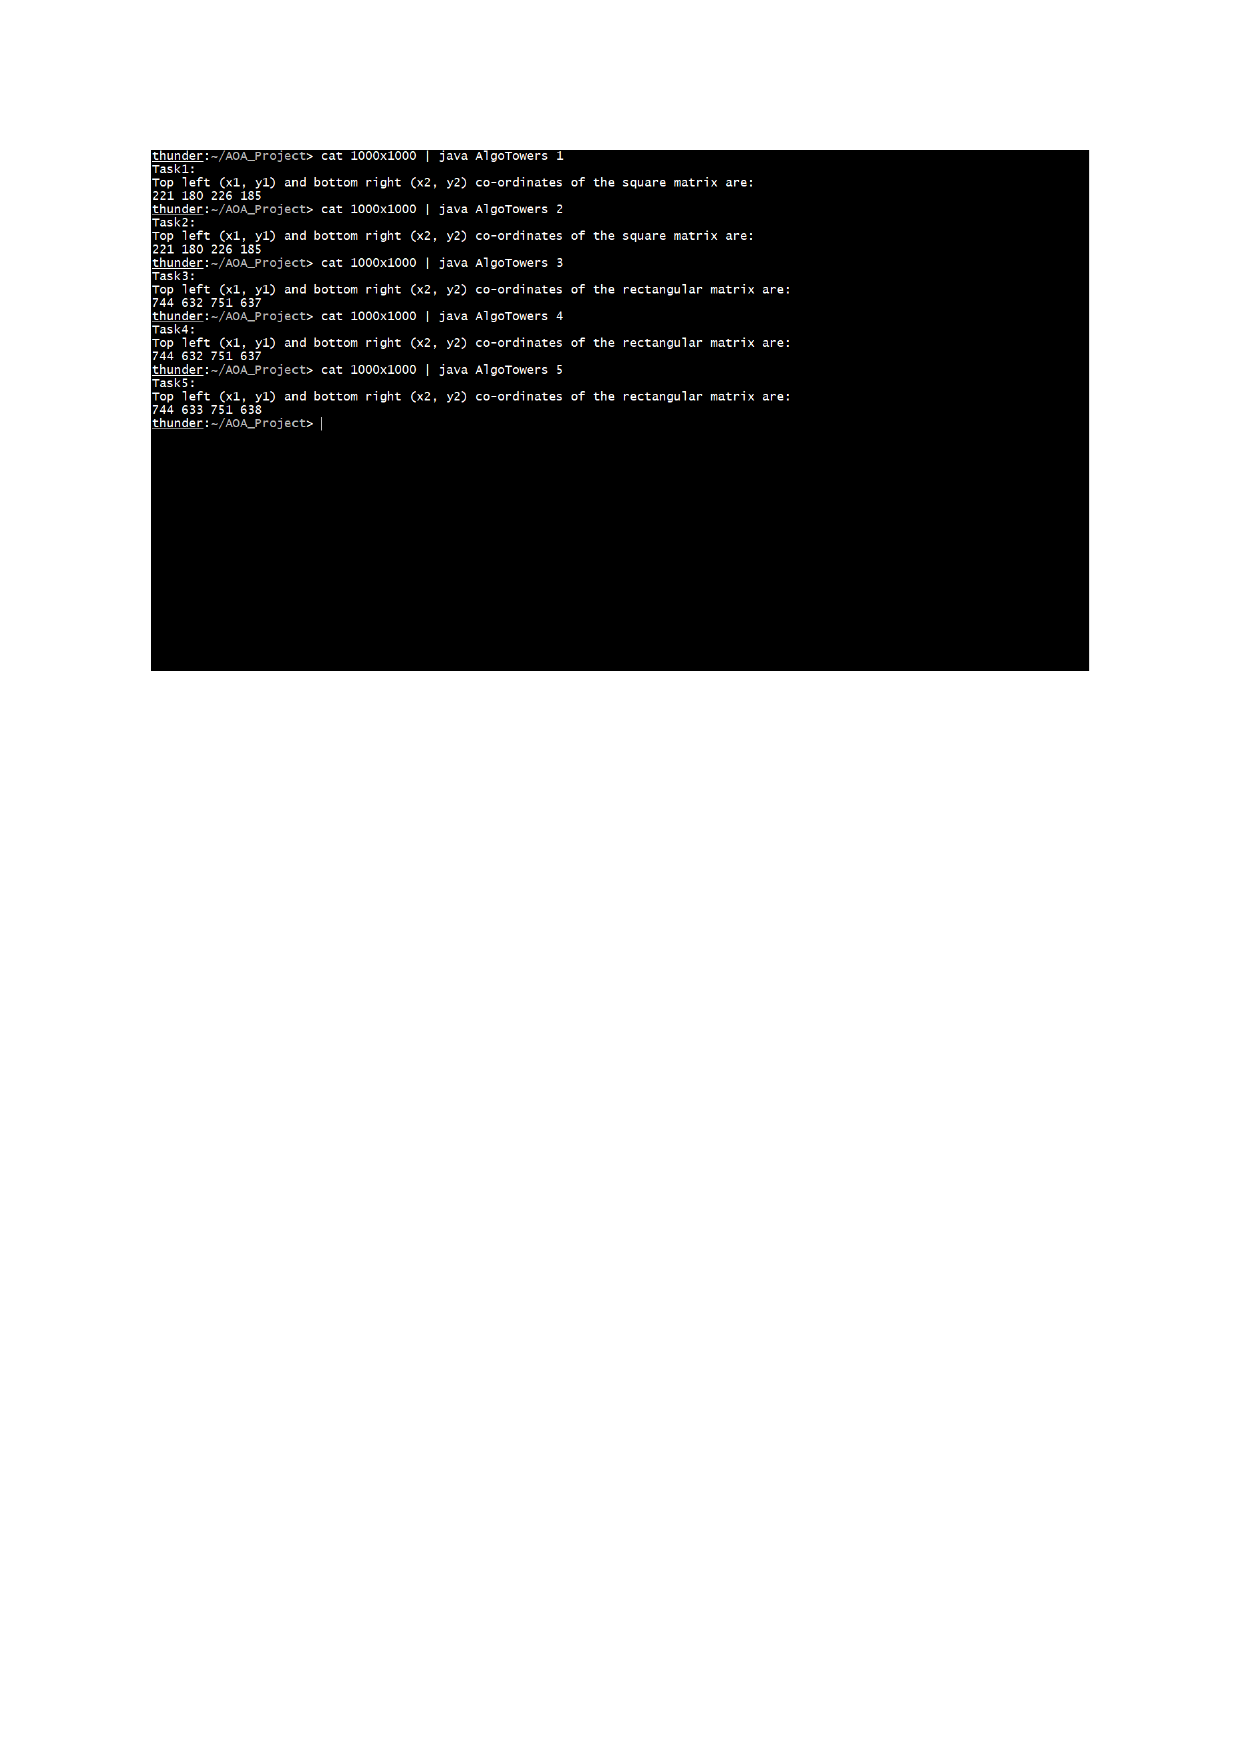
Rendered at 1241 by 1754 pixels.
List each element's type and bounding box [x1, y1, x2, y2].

picture [151, 150, 1090, 671]
